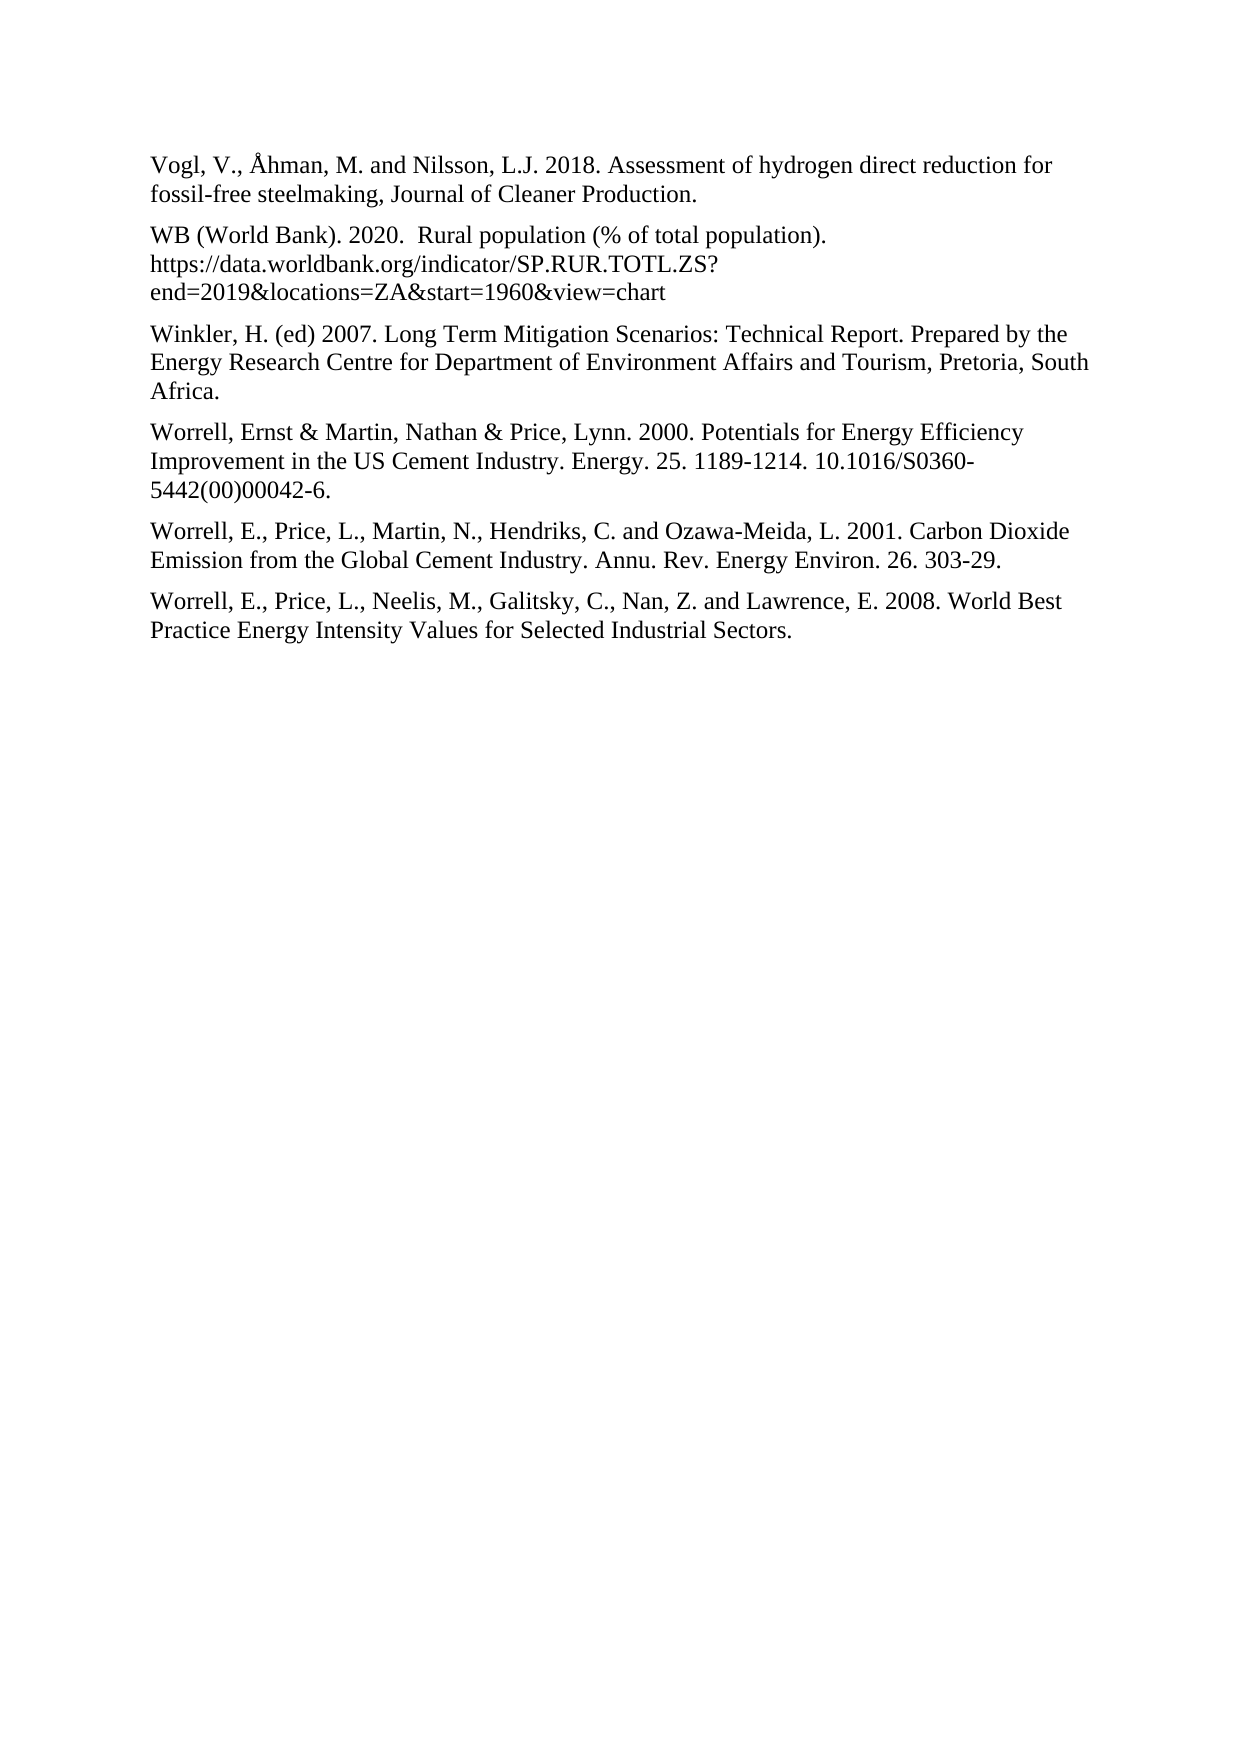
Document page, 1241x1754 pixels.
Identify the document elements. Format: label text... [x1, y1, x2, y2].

text WB (World Bank). 2020. Rural population (% of total population). https://data.worldbank.org/indicator/SP.RUR.TOTL.ZS?end=2019&locations=ZA&start=1960&view=chart [150, 220, 1090, 306]
text Vogl, V., Åhman, M. and Nilsson, L.J. 2018. Assessment of hydrogen direct reduction for fossil-free steelmaking, Journal of Cleaner Production. [150, 150, 1090, 207]
text Winkler, H. (ed) 2007. Long Term Mitigation Scenarios: Technical Report. Prepared by the Energy Research Centre for Department of Environment Affairs and Tourism, Pretoria, South Africa. [150, 319, 1090, 405]
text Worrell, E., Price, L., Martin, N., Hendriks, C. and Ozawa-Meida, L. 2001. Carbon Dioxide Emission from the Global Cement Industry. Annu. Rev. Energy Environ. 26. 303-29. [150, 516, 1090, 574]
text Worrell, Ernst & Martin, Nathan & Price, Lynn. 2000. Potentials for Energy Efficiency Improvement in the US Cement Industry. Energy. 25. 1189-1214. 10.1016/S0360-5442(00)00042-6. [150, 417, 1090, 504]
text Worrell, E., Price, L., Neelis, M., Galitsky, C., Nan, Z. and Lawrence, E. 2008. World Best Practice Energy Intensity Values for Selected Industrial Sectors. [150, 586, 1090, 644]
